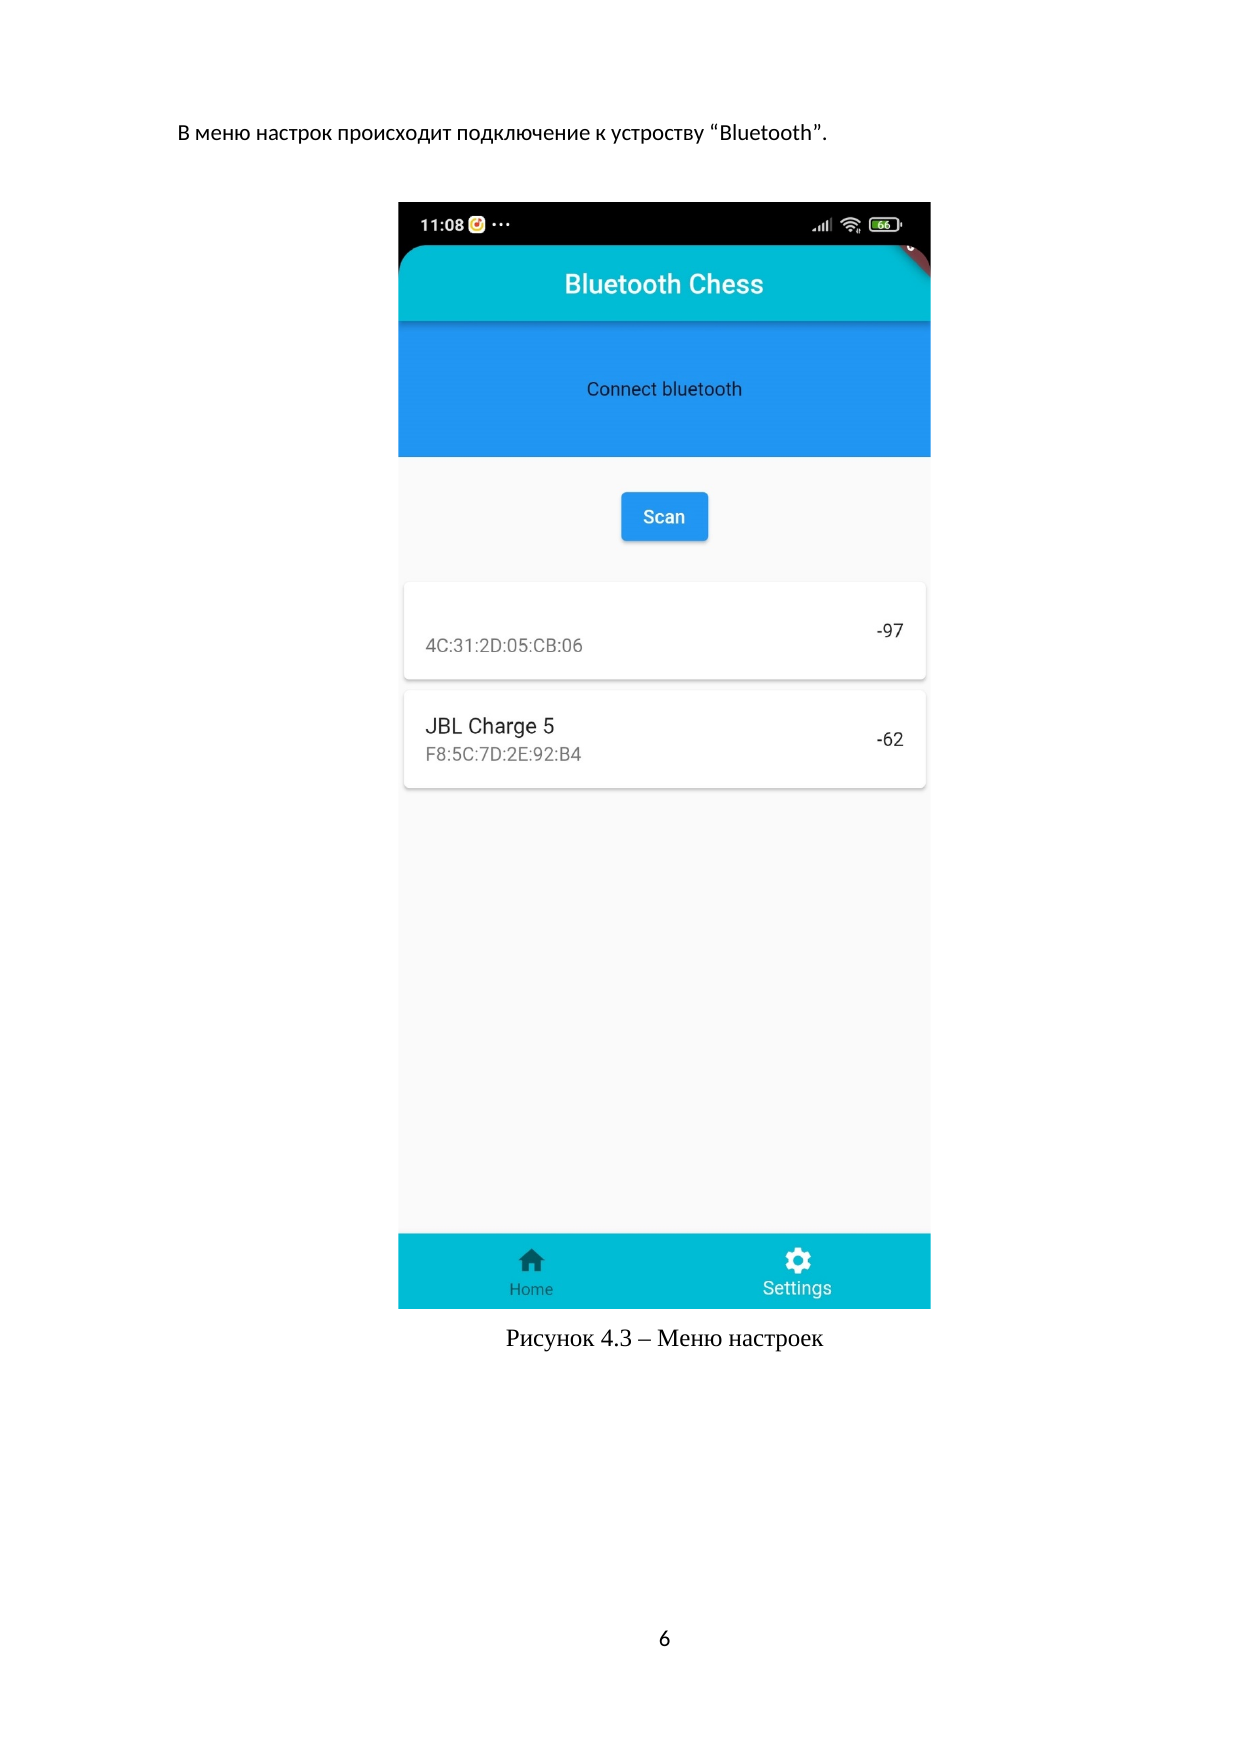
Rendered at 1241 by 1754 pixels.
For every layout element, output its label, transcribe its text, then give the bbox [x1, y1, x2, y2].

picture [398, 202, 931, 319]
text В меню настрок происходит подключение к устроству “Bluetooth”. [177, 118, 1152, 146]
text Рисунок 4.3 – Меню настроек [177, 1323, 1152, 1352]
picture [398, 323, 931, 1309]
